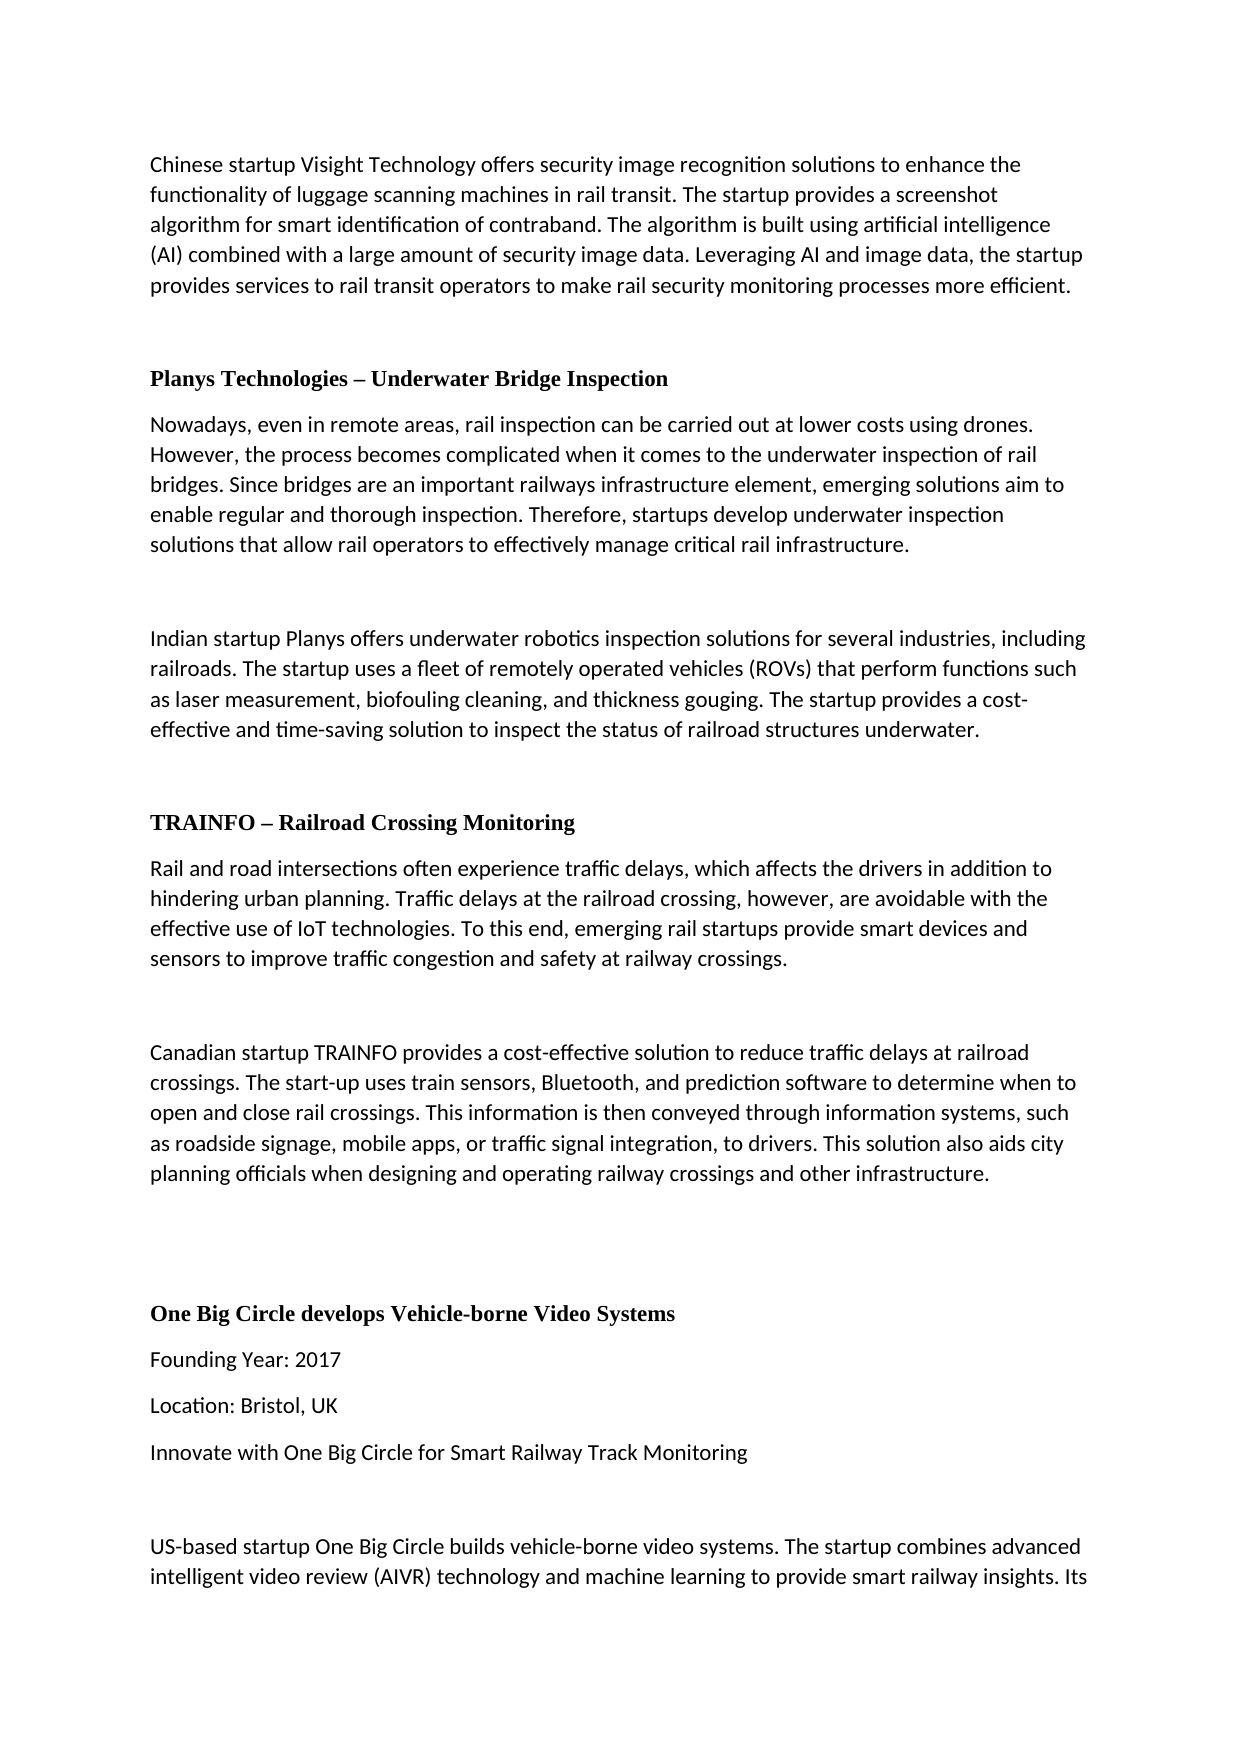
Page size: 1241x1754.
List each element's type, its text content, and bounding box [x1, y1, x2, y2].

text Location: Bristol, UK [150, 1392, 1090, 1419]
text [150, 1532, 1090, 1590]
text Canadian startup TRAINFO provides a cost-effective solution to reduce traffic delays at railroad crossings. The start-up uses train sensors, Bluetooth, and prediction software to determine when to open and close rail crossings. This information is then conveyed through information systems, such as roadside signage, mobile apps, or traffic signal integration, to drivers. This solution also aids city planning officials when designing and operating railway crossings and other infrastructure. [150, 1038, 1090, 1187]
text Planys Technologies – Underwater Bridge Inspection [150, 364, 1090, 391]
text Indian startup Planys offers underwater robotics inspection solutions for several industries, including railroads. The startup uses a fleet of remotely operated vehicles (ROVs) that perform functions such as laser measurement, biofouling cleaning, and thickness gouging. The startup provides a cost-effective and time-saving solution to inspect the status of railroad structures underwater. [150, 624, 1090, 743]
text Chinese startup Visight Technology offers security image recognition solutions to enhance the functionality of luggage scanning machines in rail transit. The startup provides a screenshot algorithm for smart identification of contraband. The algorithm is built using artificial intelligence (AI) combined with a large amount of security image data. Leveraging AI and image data, the startup provides services to rail transit operators to make rail security monitoring processes more efficient. [150, 150, 1090, 299]
text TRAINFO – Railroad Crossing Monitoring [150, 809, 1090, 835]
text Innovate with One Big Circle for Smart Railway Track Monitoring [150, 1438, 1090, 1466]
text Rail and road intersections often experience traffic delays, which affects the drivers in addition to hindering urban planning. Traffic delays at the railroad crossing, however, are avoidable with the effective use of IoT technologies. To this end, emerging rail startups provide smart devices and sensors to improve traffic congestion and safety at railway crossings. [150, 854, 1090, 972]
text Founding Year: 2017 [150, 1345, 1090, 1373]
text Nowadays, even in remote areas, rail inspection can be carried out at lower costs using drones. However, the process becomes complicated when it comes to the underwater inspection of rail bridges. Since bridges are an important railways infrastructure element, emerging solutions aim to enable regular and thorough inspection. Therefore, startups develop underwater inspection solutions that allow rail operators to effectively manage critical rail infrastructure. [150, 410, 1090, 558]
text One Big Circle develops Vehicle-borne Video Systems [150, 1299, 1090, 1326]
